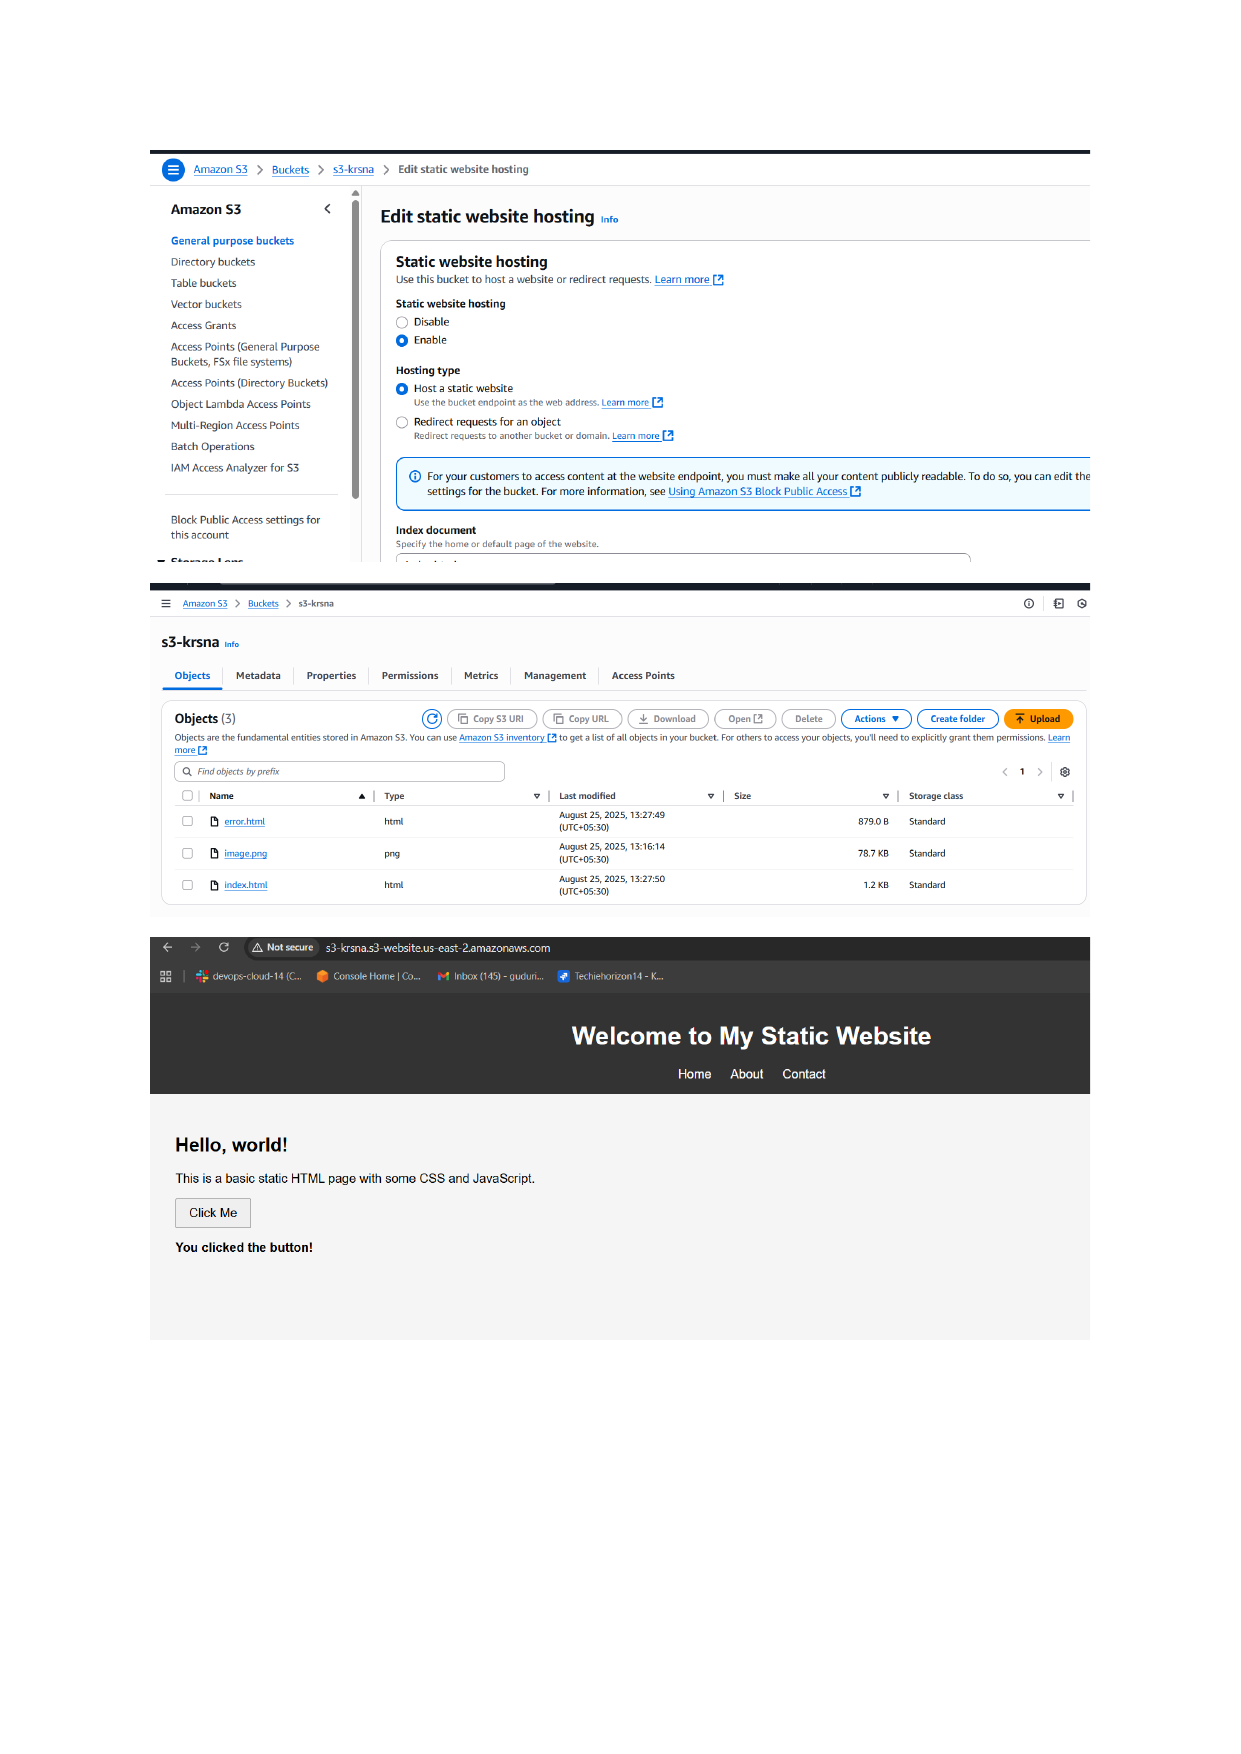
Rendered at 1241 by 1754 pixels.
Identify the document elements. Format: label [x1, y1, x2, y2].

picture [150, 937, 1091, 1340]
picture [150, 150, 1091, 562]
picture [150, 583, 1091, 917]
